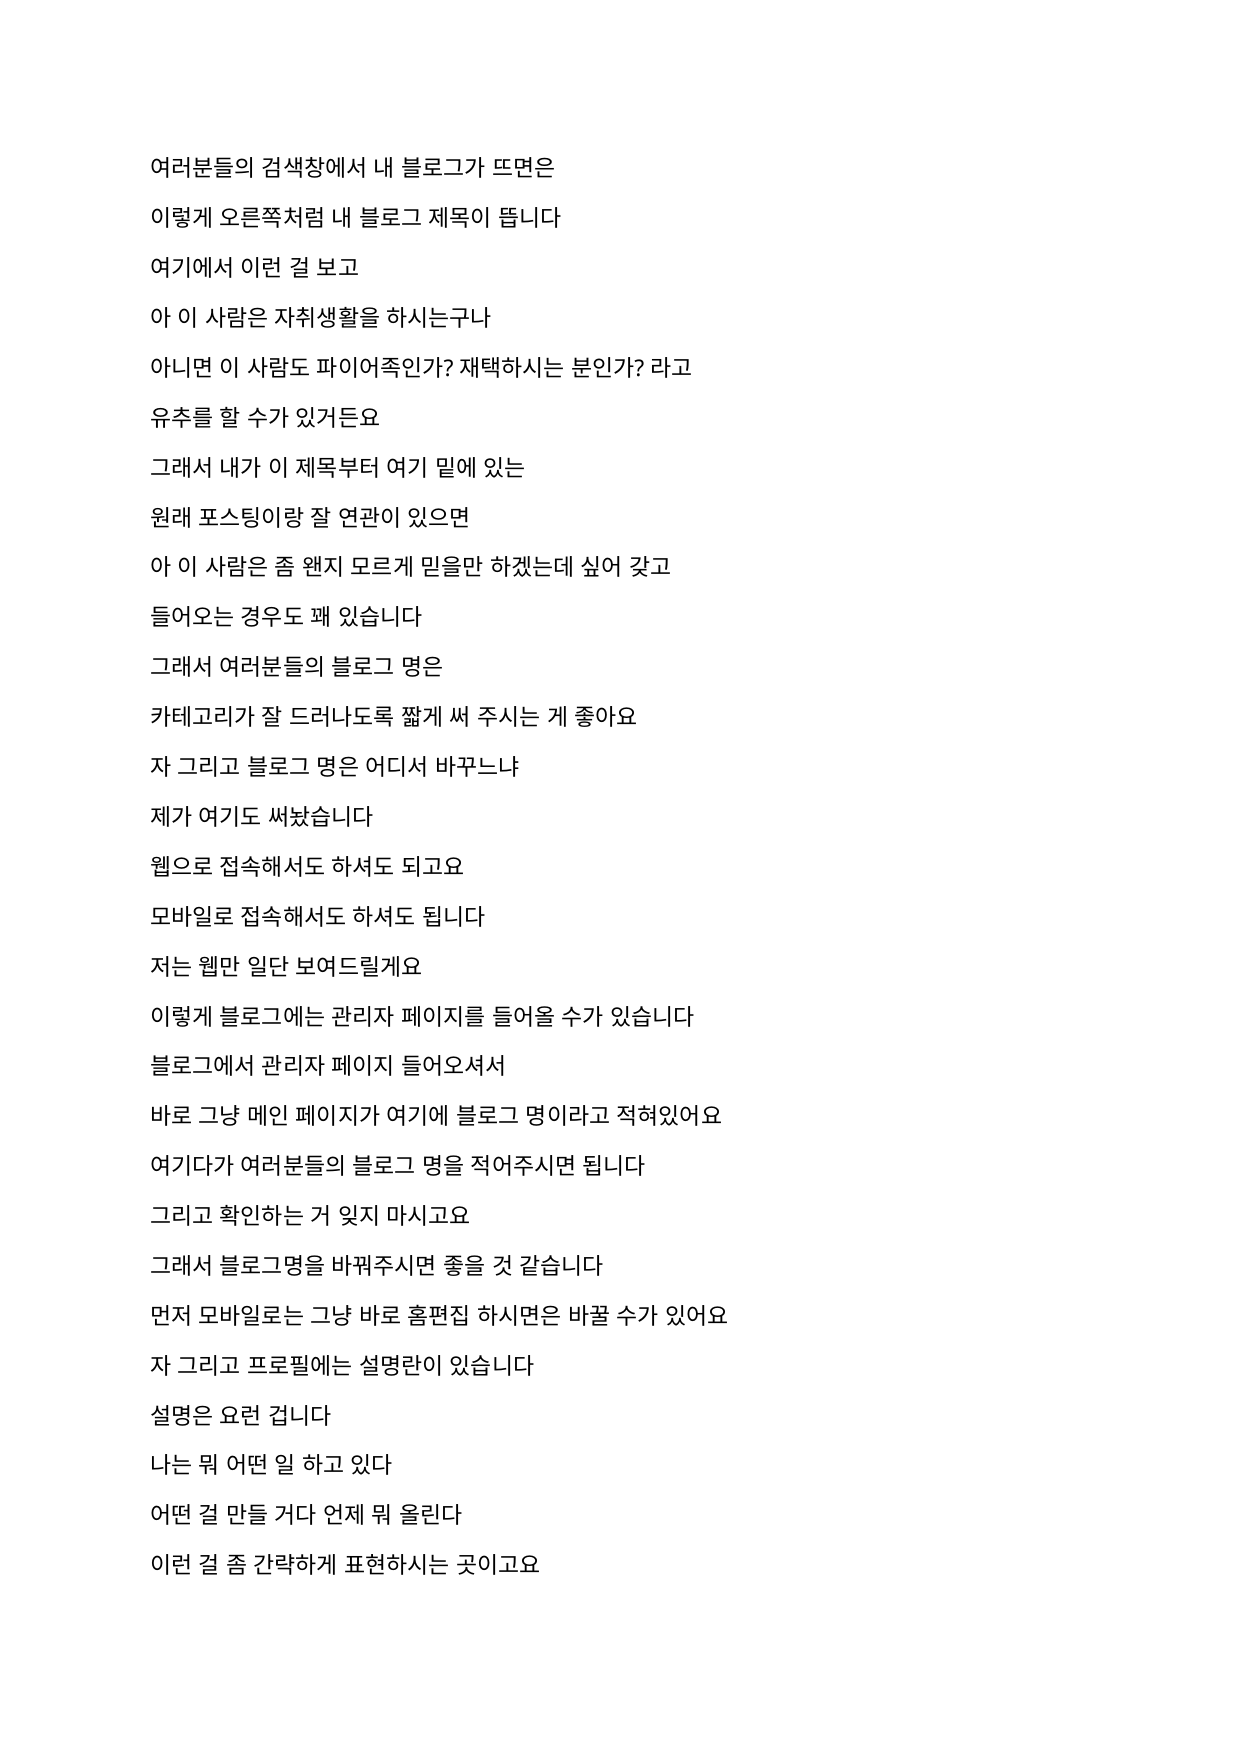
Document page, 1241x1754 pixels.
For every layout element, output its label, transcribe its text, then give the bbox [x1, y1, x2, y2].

text 카테고리가 잘 드러나도록 짧게 써 주시는 게 좋아요 [150, 699, 1090, 732]
text 나는 뭐 어떤 일 하고 있다 [150, 1447, 1090, 1481]
text 바로 그냥 메인 페이지가 여기에 블로그 명이라고 적혀있어요 [150, 1098, 1090, 1131]
text 모바일로 접속해서도 하셔도 됩니다 [150, 898, 1090, 932]
text 그래서 블로그명을 바꿔주시면 좋을 것 같습니다 [150, 1248, 1090, 1281]
text 원래 포스팅이랑 잘 연관이 있으면 [150, 499, 1090, 533]
text 자 그리고 블로그 명은 어디서 바꾸느냐 [150, 749, 1090, 782]
text 블로그에서 관리자 페이지 들어오셔서 [150, 1048, 1090, 1081]
text 아 이 사람은 좀 왠지 모르게 믿을만 하겠는데 싶어 갖고 [150, 549, 1090, 582]
text 저는 웹만 일단 보여드릴게요 [150, 948, 1090, 982]
text 유추를 할 수가 있거든요 [150, 399, 1090, 433]
text 그래서 여러분들의 블로그 명은 [150, 649, 1090, 682]
text 여기다가 여러분들의 블로그 명을 적어주시면 됩니다 [150, 1148, 1090, 1181]
text 제가 여기도 써놨습니다 [150, 799, 1090, 832]
text 이렇게 오른쪽처럼 내 블로그 제목이 뜹니다 [150, 200, 1090, 233]
text 먼저 모바일로는 그냥 바로 홈편집 하시면은 바꿀 수가 있어요 [150, 1298, 1090, 1331]
text 여러분들의 검색창에서 내 블로그가 뜨면은 [150, 150, 1090, 183]
text 어떤 걸 만들 거다 언제 뭐 올린다 [150, 1497, 1090, 1531]
text 그래서 내가 이 제목부터 여기 밑에 있는 [150, 449, 1090, 483]
text 아니면 이 사람도 파이어족인가? 재택하시는 분인가? 라고 [150, 349, 1090, 383]
text 들어오는 경우도 꽤 있습니다 [150, 599, 1090, 632]
text 웹으로 접속해서도 하셔도 되고요 [150, 849, 1090, 882]
text 자 그리고 프로필에는 설명란이 있습니다 [150, 1348, 1090, 1381]
text 아 이 사람은 자취생활을 하시는구나 [150, 300, 1090, 333]
text 그리고 확인하는 거 잊지 마시고요 [150, 1198, 1090, 1231]
text 이런 걸 좀 간략하게 표현하시는 곳이고요 [150, 1547, 1090, 1580]
text 이렇게 블로그에는 관리자 페이지를 들어올 수가 있습니다 [150, 998, 1090, 1032]
text 설명은 요런 겁니다 [150, 1397, 1090, 1431]
text 여기에서 이런 걸 보고 [150, 250, 1090, 283]
